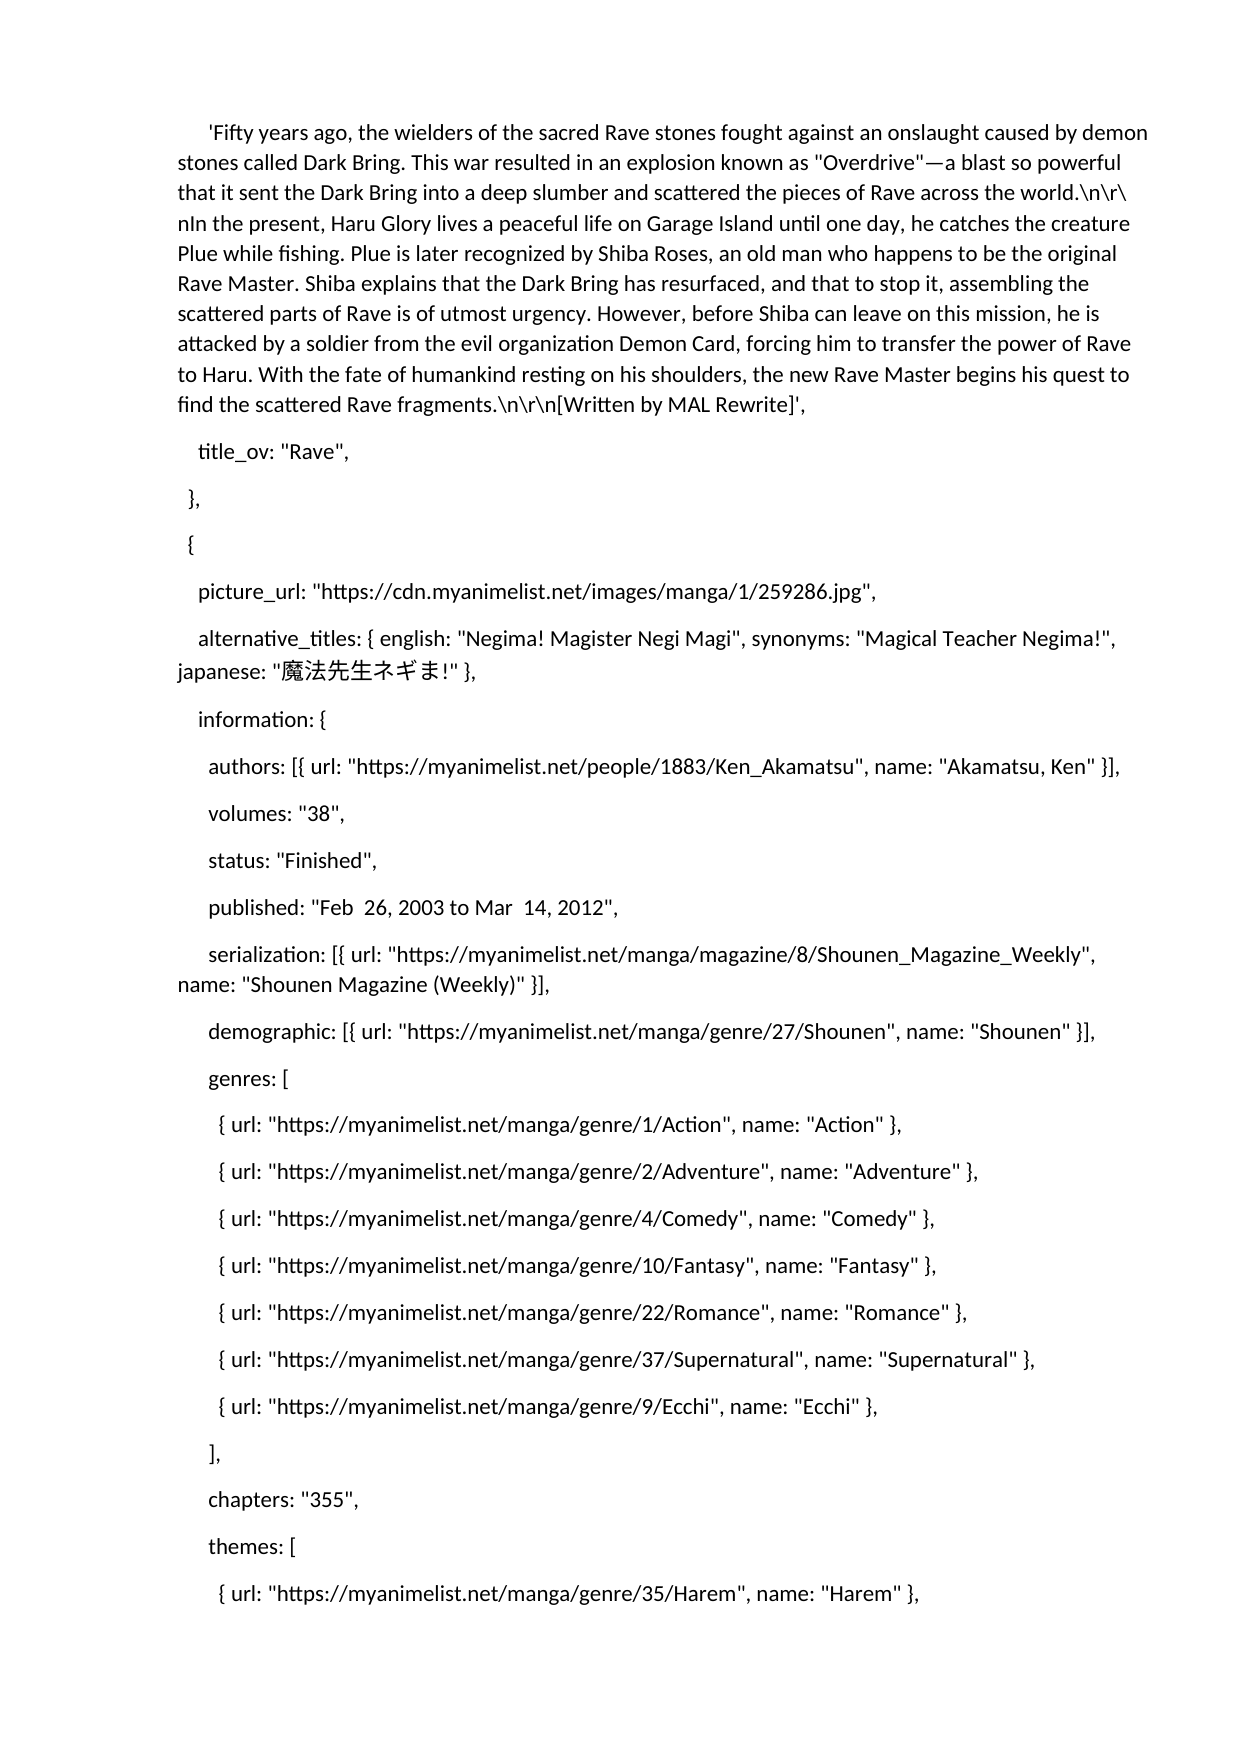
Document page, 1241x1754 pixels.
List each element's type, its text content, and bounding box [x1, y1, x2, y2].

text { url: "https://myanimelist.net/manga/genre/37/Supernatural", name: "Supernatural" }, [177, 1345, 1152, 1373]
text 'Fifty years ago, the wielders of the sacred Rave stones fought against an onslaught caused by demon stones called Dark Bring. This war resulted in an explosion known as "Overdrive"—a blast so powerful that it sent the Dark Bring into a deep slumber and scattered the pieces of Rave across the world.\n\r\nIn the present, Haru Glory lives a peaceful life on Garage Island until one day, he catches the creature Plue while fishing. Plue is later recognized by Shiba Roses, an old man who happens to be the original Rave Master. Shiba explains that the Dark Bring has resurfaced, and that to stop it, assembling the scattered parts of Rave is of utmost urgency. However, before Shiba can leave on this mission, he is attacked by a soldier from the evil organization Demon Card, forcing him to transfer the power of Rave to Haru. With the fate of humankind resting on his shoulders, the new Rave Master begins his quest to find the scattered Rave fragments.\n\r\n[Written by MAL Rewrite]', [177, 118, 1152, 418]
text { url: "https://myanimelist.net/manga/genre/4/Comedy", name: "Comedy" }, [177, 1204, 1152, 1232]
text volumes: "38", [177, 799, 1152, 827]
text genres: [ [177, 1064, 1152, 1092]
text }, [177, 484, 1152, 512]
text alternative_titles: { english: "Negima! Magister Negi Magi", synonyms: "Magical Teacher Negima!", japanese: "魔法先生ネギま!" }, [177, 624, 1152, 686]
text { url: "https://myanimelist.net/manga/genre/35/Harem", name: "Harem" }, [177, 1579, 1152, 1607]
text status: "Finished", [177, 846, 1152, 874]
text demographic: [{ url: "https://myanimelist.net/manga/genre/27/Shounen", name: "Shounen" }], [177, 1017, 1152, 1045]
text authors: [{ url: "https://myanimelist.net/people/1883/Ken_Akamatsu", name: "Akamatsu, Ken" }], [177, 752, 1152, 780]
text { url: "https://myanimelist.net/manga/genre/1/Action", name: "Action" }, [177, 1111, 1152, 1138]
text { [177, 531, 1152, 559]
text { url: "https://myanimelist.net/manga/genre/9/Ecchi", name: "Ecchi" }, [177, 1392, 1152, 1420]
text themes: [ [177, 1532, 1152, 1560]
text { url: "https://myanimelist.net/manga/genre/10/Fantasy", name: "Fantasy" }, [177, 1251, 1152, 1279]
text picture_url: "https://cdn.myanimelist.net/images/manga/1/259286.jpg", [177, 577, 1152, 606]
text chapters: "355", [177, 1486, 1152, 1513]
text published: "Feb 26, 2003 to Mar 14, 2012", [177, 893, 1152, 921]
text ], [177, 1439, 1152, 1467]
text { url: "https://myanimelist.net/manga/genre/22/Romance", name: "Romance" }, [177, 1298, 1152, 1326]
text information: { [177, 705, 1152, 733]
text serialization: [{ url: "https://myanimelist.net/manga/magazine/8/Shounen_Magazine_Weekly", name: "Shounen Magazine (Weekly)" }], [177, 940, 1152, 998]
text title_ov: "Rave", [177, 437, 1152, 465]
text { url: "https://myanimelist.net/manga/genre/2/Adventure", name: "Adventure" }, [177, 1157, 1152, 1185]
